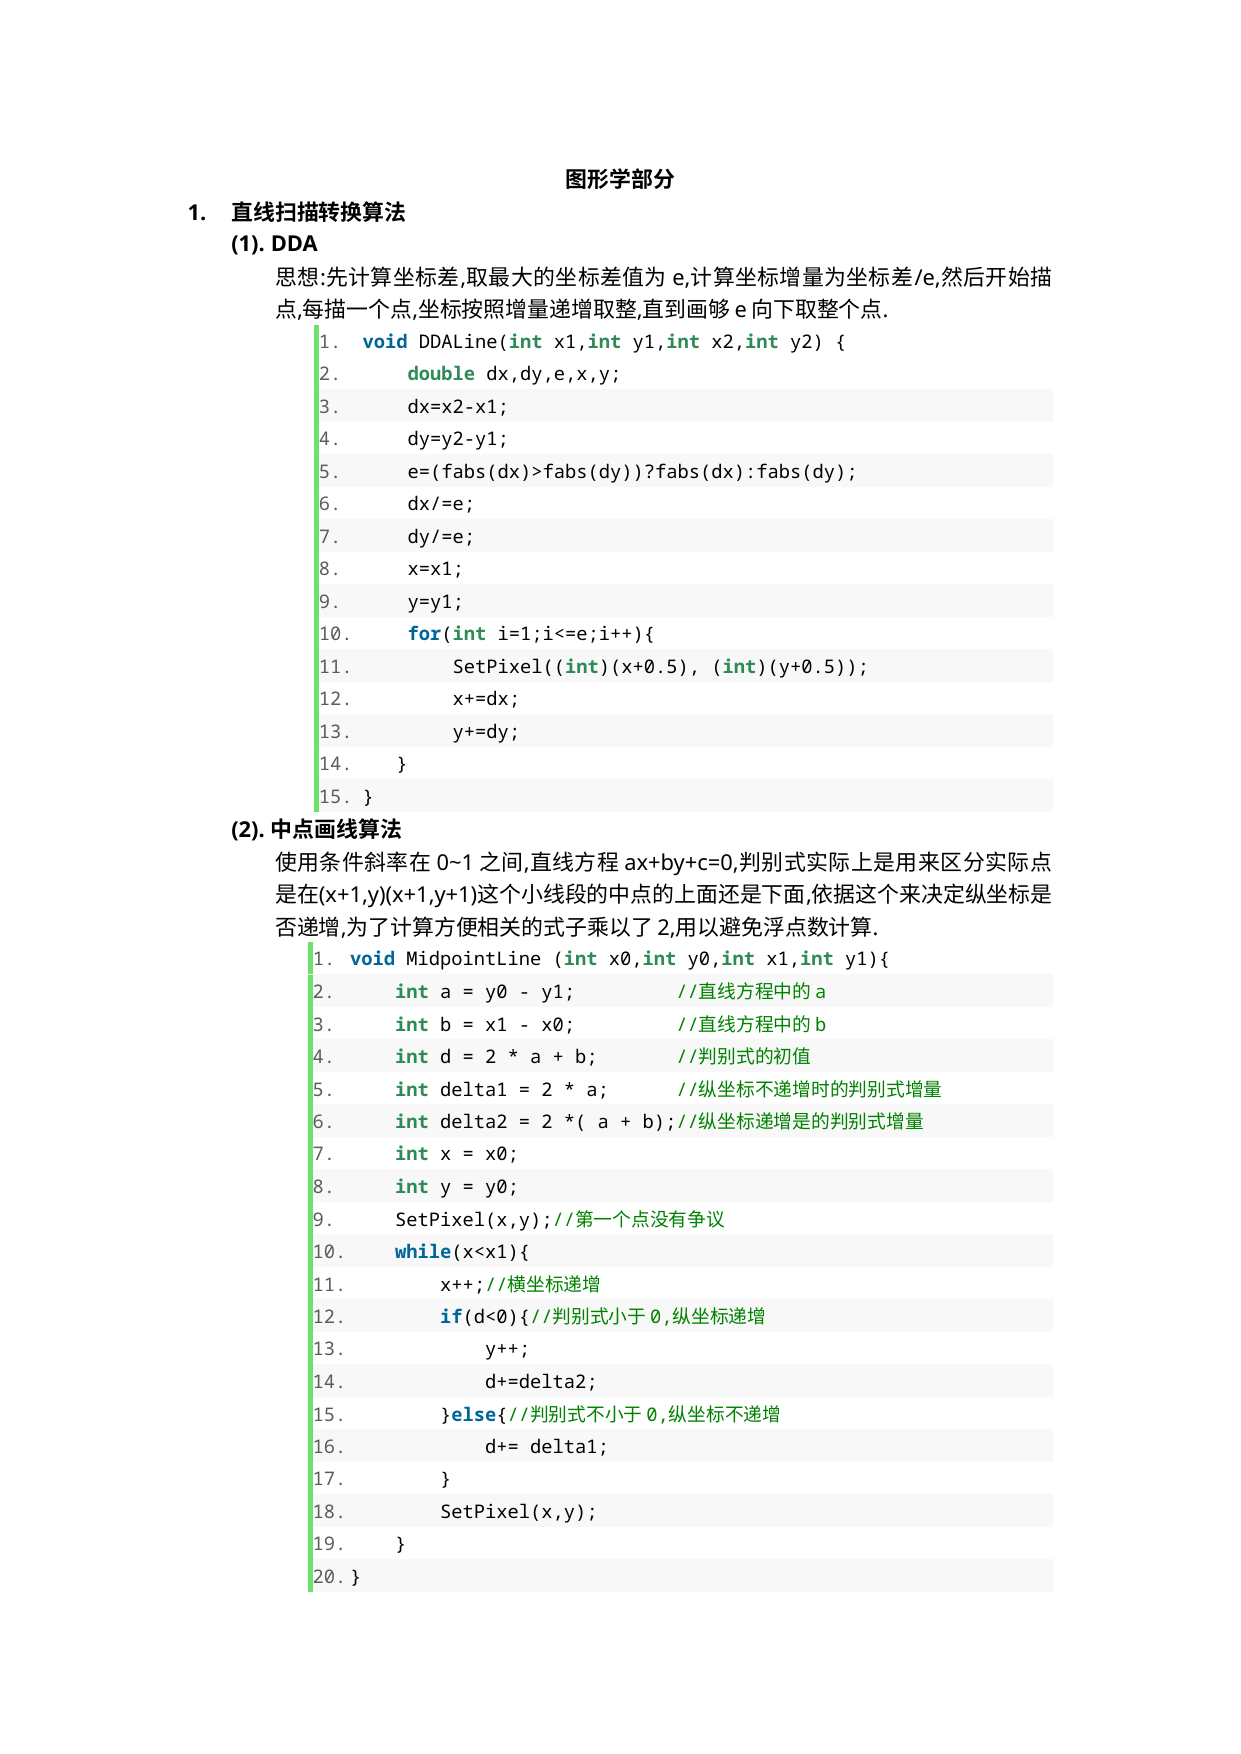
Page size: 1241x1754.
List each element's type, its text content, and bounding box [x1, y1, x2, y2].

list SetPixel(x,y);//第一个点没有争议 [313, 1202, 1053, 1234]
list } [313, 1559, 1053, 1592]
list e=(fabs(dx)>fabs(dy))?fabs(dx):fabs(dy); [319, 454, 1053, 487]
list for(int i=1;i<=e;i++){ [319, 617, 1053, 649]
list int delta2 = 2 *( a + b);//纵坐标递增是的判别式增量 [313, 1104, 1053, 1137]
list int a = y0 - y1; //直线方程中的a [309, 974, 1053, 1007]
list while(x<x1){ [313, 1234, 1053, 1267]
list int d = 2 * a + b; //判别式的初值 [313, 1039, 1053, 1072]
list int y = y0; [313, 1169, 1053, 1202]
list dx=x2-x1; [319, 389, 1053, 422]
list double dx,dy,e,x,y; [319, 357, 1053, 389]
list SetPixel(x,y); [313, 1494, 1053, 1527]
list DDA [231, 227, 1053, 259]
list } [313, 1527, 1053, 1559]
list x++;//横坐标递增 [313, 1267, 1053, 1299]
list 直线扫描转换算法 [187, 194, 1053, 227]
list SetPixel((int)(x+0.5), (int)(y+0.5)); [319, 649, 1053, 682]
list d+=delta2; [313, 1364, 1053, 1397]
list dy=y2-y1; [319, 422, 1053, 454]
list } [319, 747, 1053, 779]
list x=x1; [319, 552, 1053, 584]
list y+=dy; [319, 714, 1053, 747]
list x+=dx; [319, 682, 1053, 714]
list void MidpointLine (int x0,int y0,int x1,int y1){ [313, 942, 1053, 974]
list d+= delta1; [313, 1429, 1053, 1462]
list } [319, 779, 1053, 812]
list 思想:先计算坐标差,取最大的坐标差值为e,计算坐标增量为坐标差/e,然后开始描点,每描一个点,坐标按照增量递增取整,直到画够e向下取整个点. [275, 259, 1053, 324]
list void DDALine(int x1,int y1,int x2,int y2) { [314, 324, 1053, 357]
list y++; [313, 1332, 1053, 1364]
list if(d<0){//判别式小于0,纵坐标递增 [313, 1299, 1053, 1332]
list } [313, 1462, 1053, 1494]
list 使用条件斜率在0~1之间,直线方程ax+by+c=0,判别式实际上是用来区分实际点是在(x+1,y)(x+1,y+1)这个小线段的中点的上面还是下面,依据这个来决定纵坐标是否递增,为了计算方便相关的式子乘以了2,用以避免浮点数计算. [275, 844, 1053, 942]
list int x = x0; [313, 1137, 1053, 1169]
list dy/=e; [319, 519, 1053, 552]
list 中点画线算法 [231, 812, 1053, 844]
list int b = x1 - x0; //直线方程中的b [313, 1007, 1053, 1039]
text 图形学部分 [187, 162, 1053, 194]
list }else{//判别式不小于0,纵坐标不递增 [313, 1397, 1053, 1429]
list y=y1; [319, 584, 1053, 617]
list dx/=e; [319, 487, 1053, 519]
list int delta1 = 2 * a; //纵坐标不递增时的判别式增量 [313, 1072, 1053, 1104]
